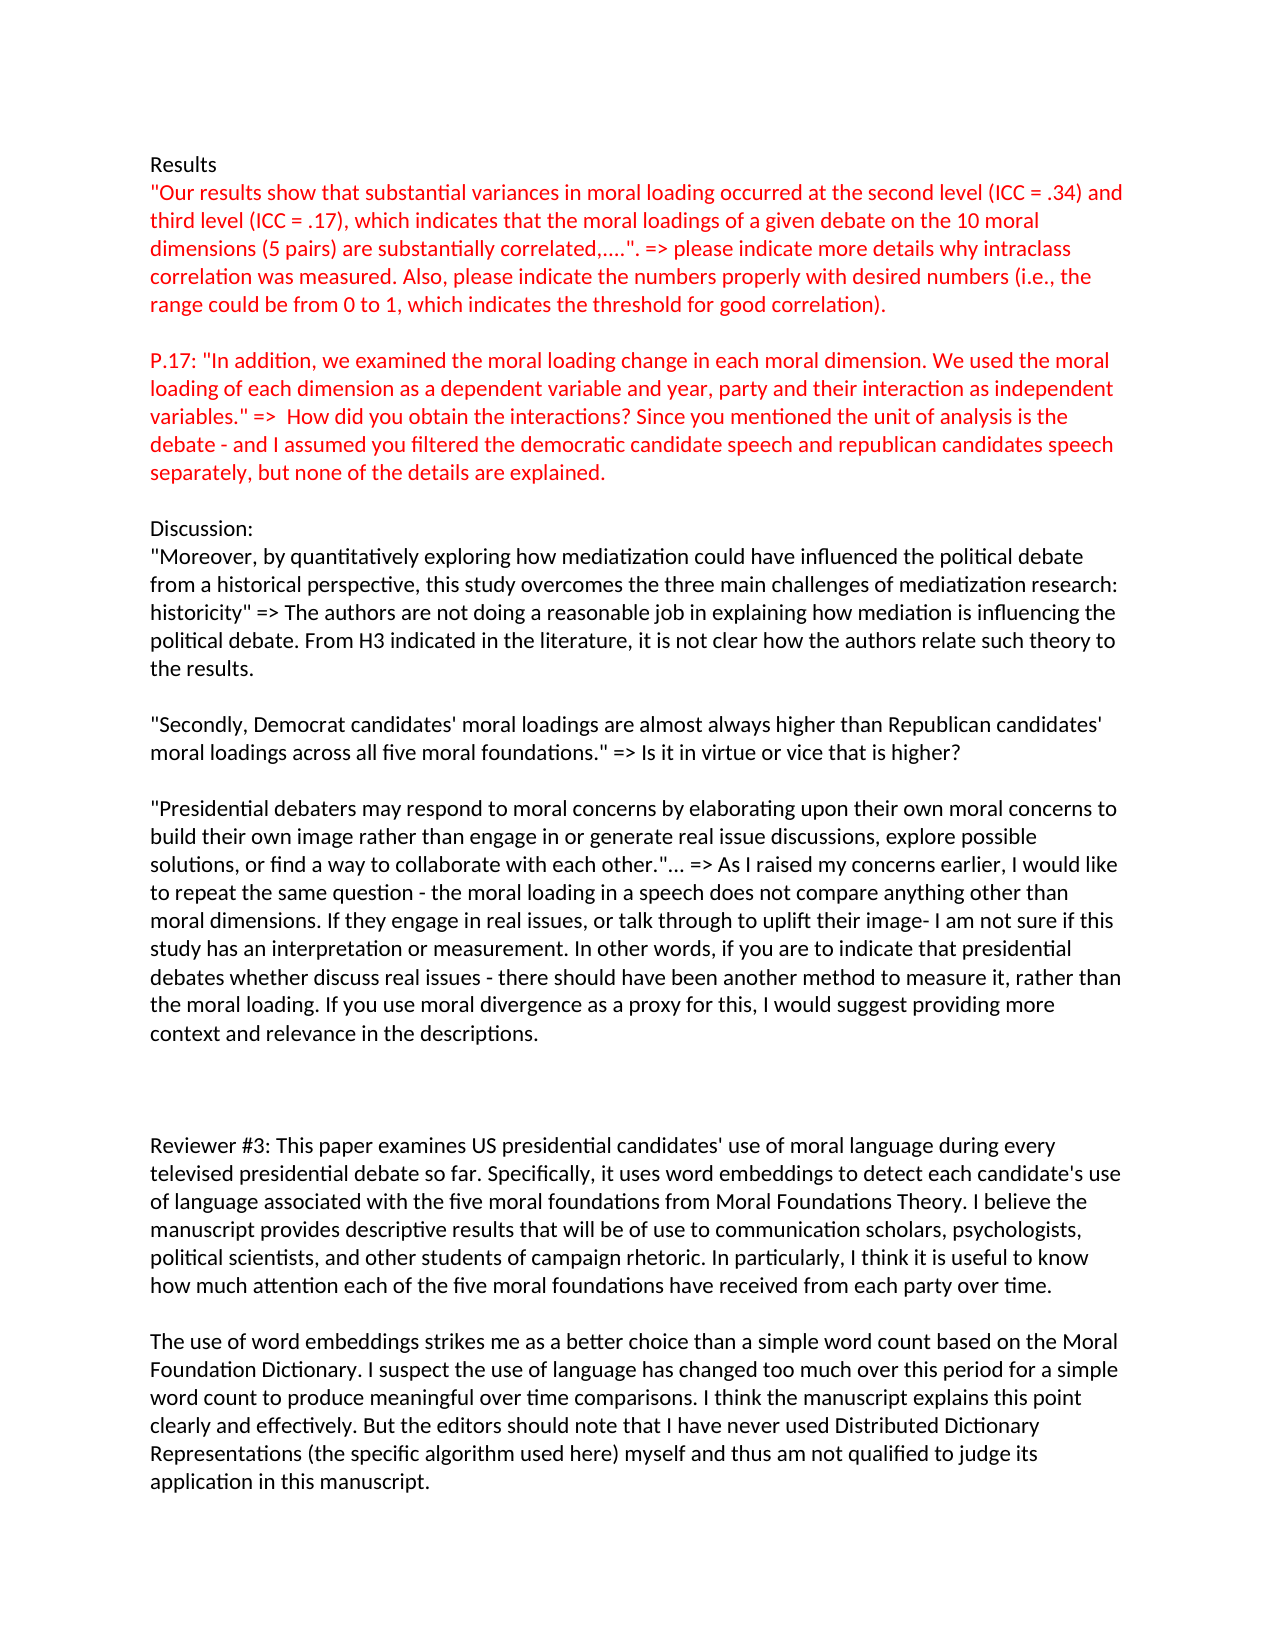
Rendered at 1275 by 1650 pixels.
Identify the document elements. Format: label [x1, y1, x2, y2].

text [150, 150, 1125, 1495]
